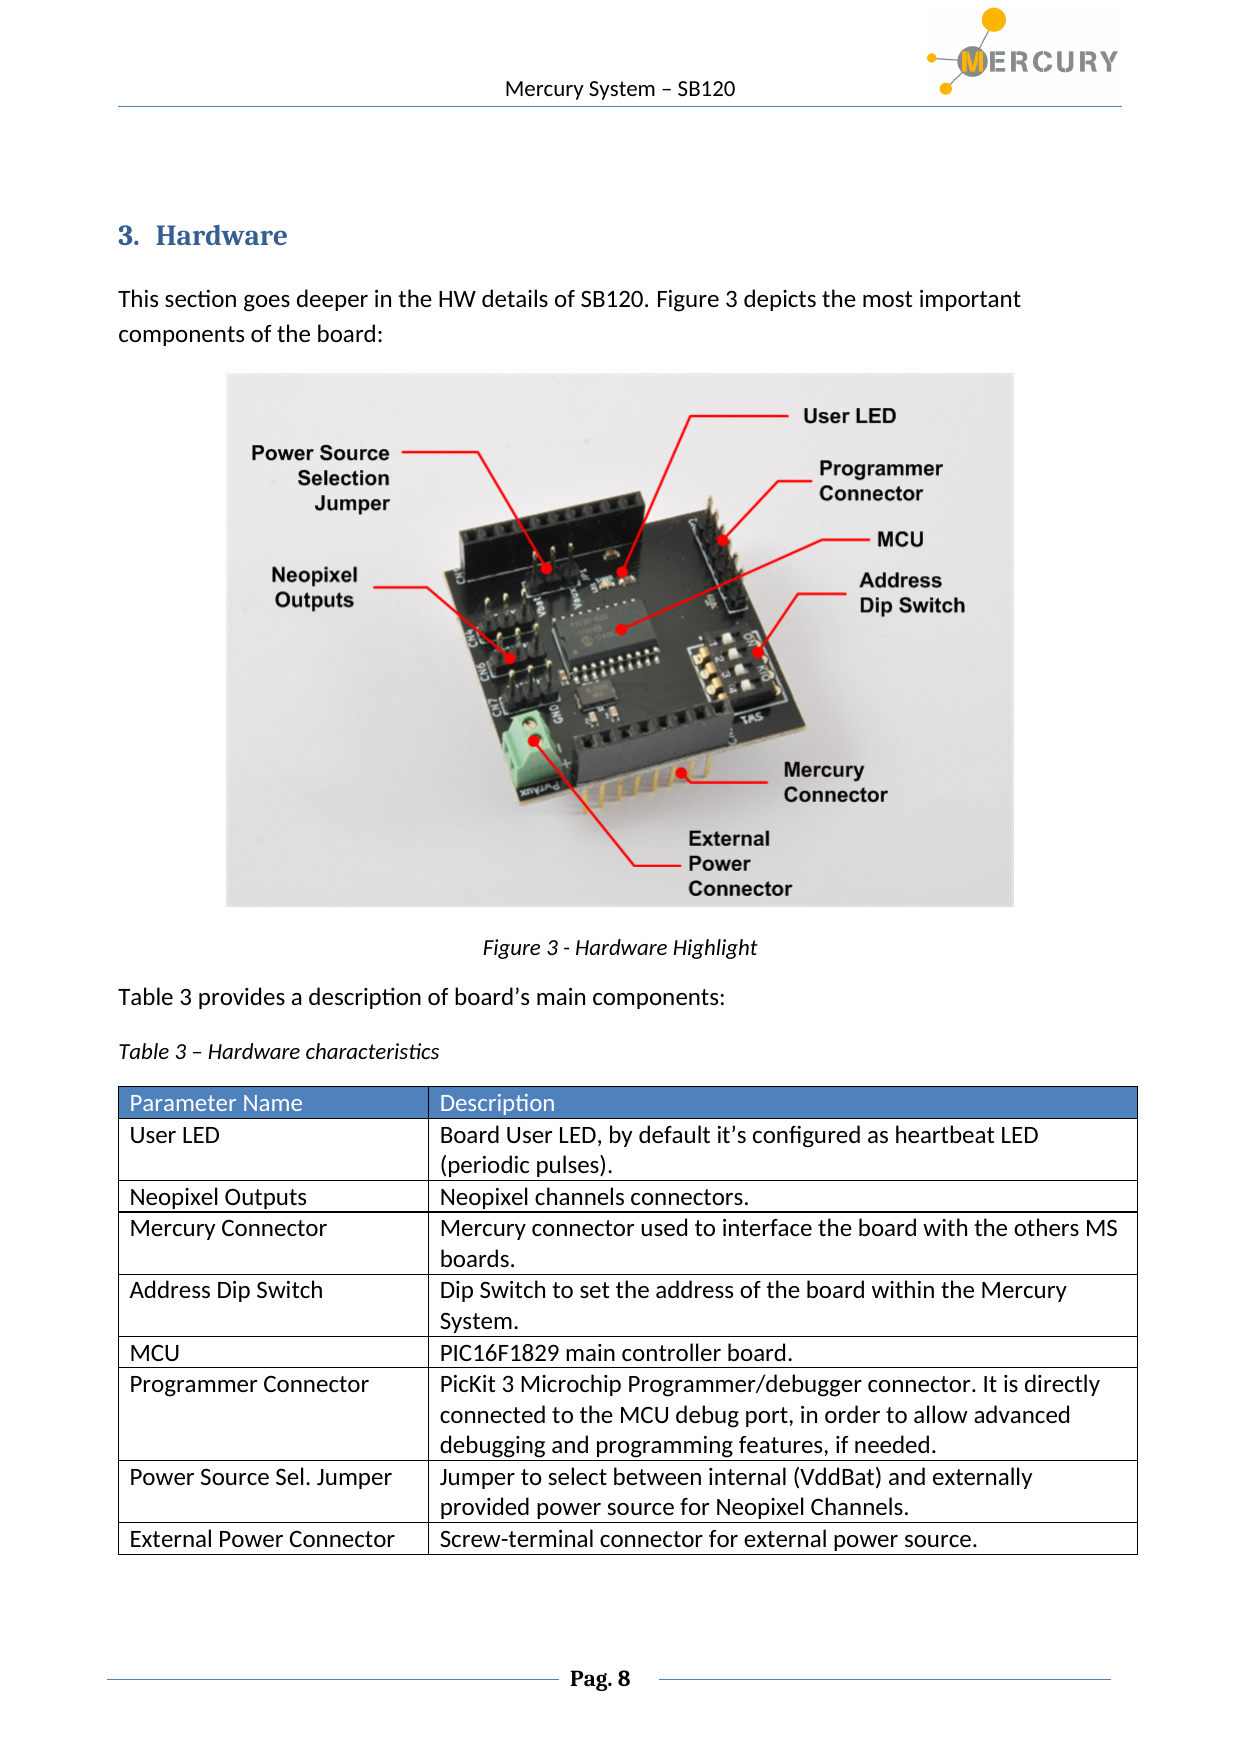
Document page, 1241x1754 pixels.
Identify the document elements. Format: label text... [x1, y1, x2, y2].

text Table 3 provides a description of board’s main components: [118, 982, 1122, 1012]
table_cell Address Dip Switch [119, 1275, 428, 1336]
table_cell PIC16F1829 main controller board. [429, 1337, 1137, 1367]
table_cell Neopixel channels connectors. [429, 1181, 1137, 1211]
table_cell Power Source Sel. Jumper [119, 1461, 428, 1522]
subtitle Hardware [118, 219, 1122, 253]
picture [226, 373, 1015, 908]
table_cell Mercury Connector [119, 1213, 428, 1273]
table_header Description [429, 1087, 1137, 1118]
text Table 3 – Hardware characteristics [118, 1037, 1122, 1065]
table_cell Screw-terminal connector for external power source. [429, 1523, 1137, 1553]
table_cell MCU [119, 1337, 428, 1367]
table_cell Dip Switch to set the address of the board within the Mercury System. [429, 1275, 1137, 1336]
text Figure 3 - Hardware Highlight [118, 933, 1122, 961]
table_cell Board User LED, by default it’s configured as heartbeat LED (periodic pulses). [429, 1119, 1137, 1180]
table_header Parameter Name [119, 1087, 428, 1118]
table_cell User LED [119, 1119, 428, 1180]
text This section goes deeper in the HW details of SB120. Figure 3 depicts the most important components of the board: [118, 283, 1122, 348]
table_cell Programmer Connector [119, 1368, 428, 1460]
table_cell Jumper to select between internal (VddBat) and externally provided power source for Neopixel Channels. [429, 1461, 1137, 1522]
table_cell PicKit 3 Microchip Programmer/debugger connector. It is directly connected to the MCU debug port, in order to allow advanced debugging and programming features, if needed. [429, 1368, 1137, 1460]
picture [925, 3, 1122, 102]
table_cell External Power Connector [119, 1523, 428, 1553]
table_cell Neopixel Outputs [119, 1181, 428, 1211]
table_cell Mercury connector used to interface the board with the others MS boards. [429, 1213, 1137, 1273]
